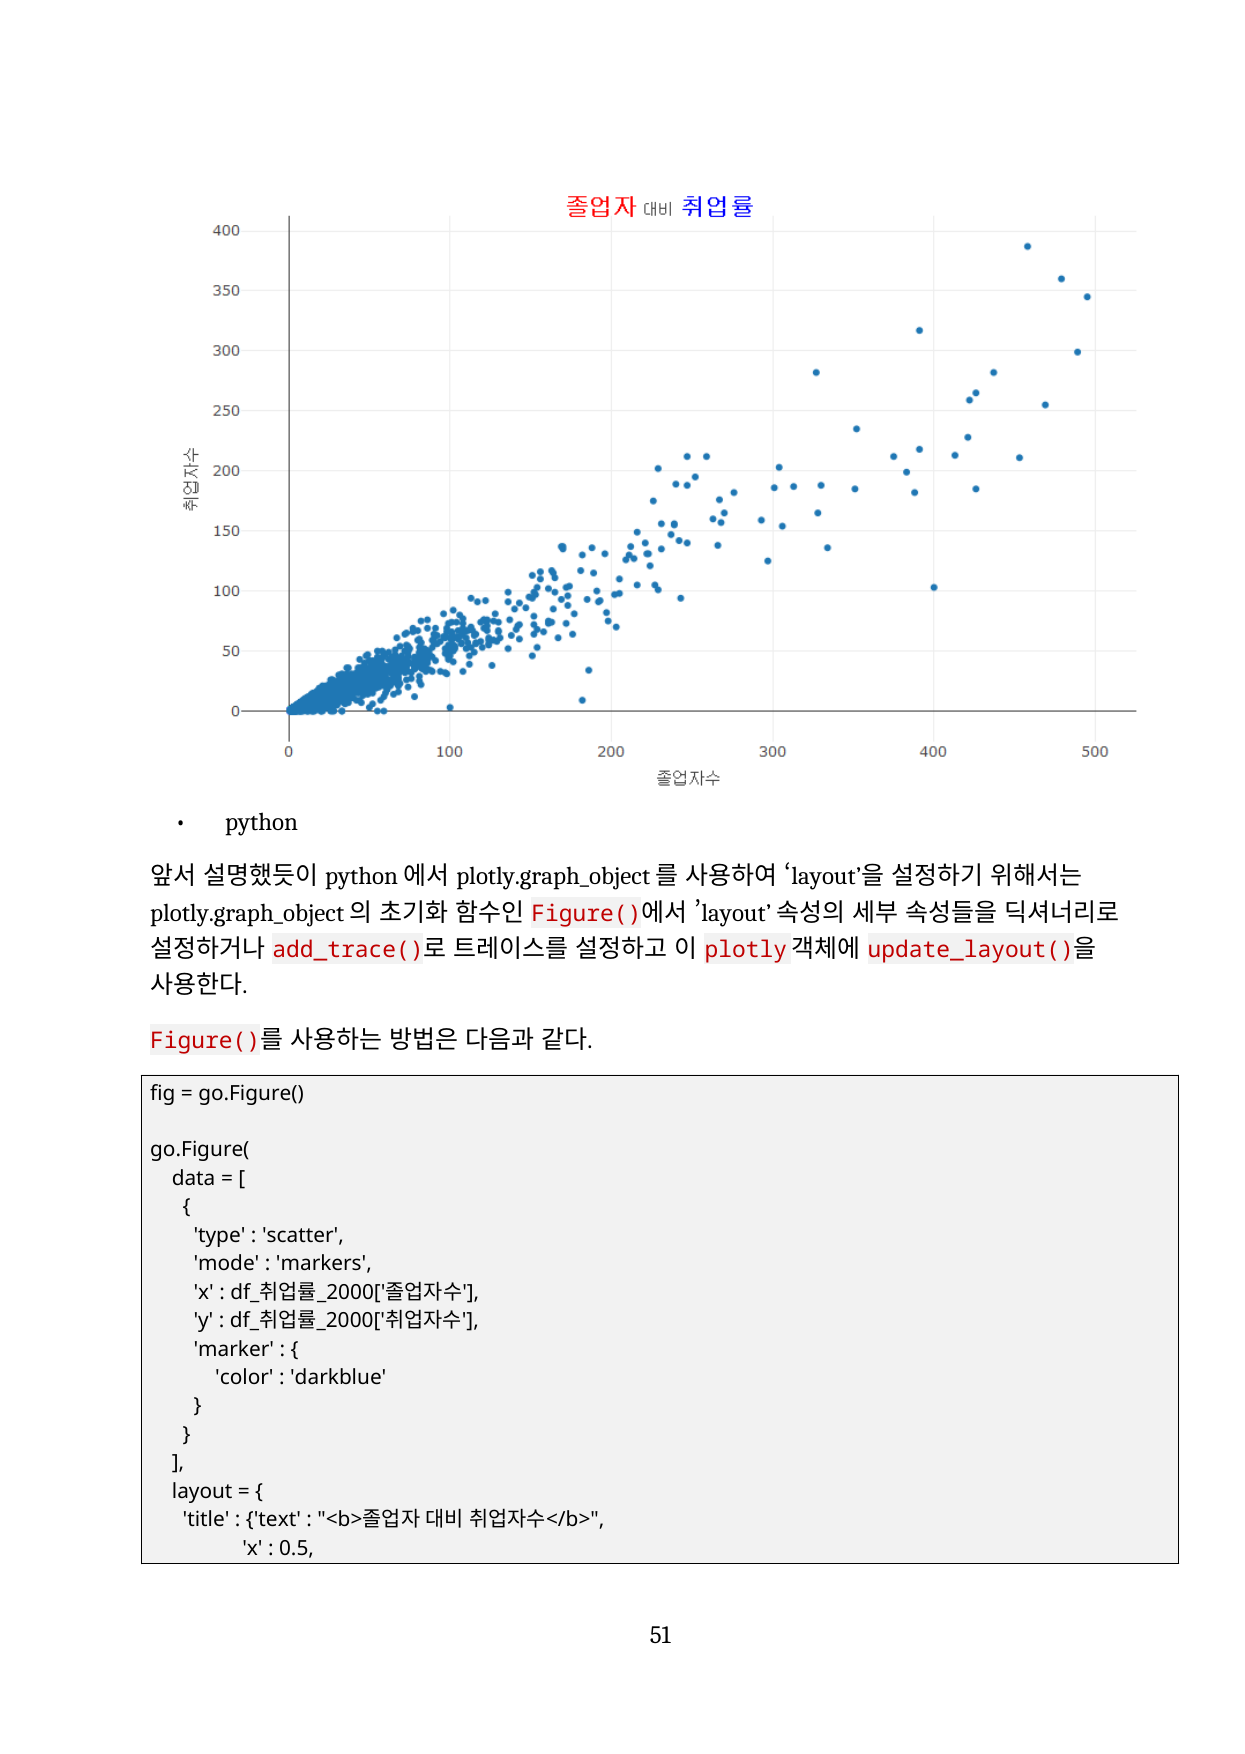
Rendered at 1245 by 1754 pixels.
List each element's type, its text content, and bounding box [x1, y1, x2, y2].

text 앞서 설명했듯이 python에서 plotly.graph_object를 사용하여 ‘layout’을 설정하기 위해서는 plotly.graph_object의 초기화 함수인 Figure()에서 ’layout’ 속성의 세부 속성들을 딕셔너리로 설정하거나 add_trace()로 트레이스를 설정하고 이 plotly객체에 update_layout()을 사용한다. [150, 856, 1170, 1001]
picture [172, 187, 1148, 788]
list python [175, 808, 1170, 837]
text Figure()를 사용하는 방법은 다음과 같다. [150, 1019, 1170, 1056]
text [142, 1076, 1178, 1563]
